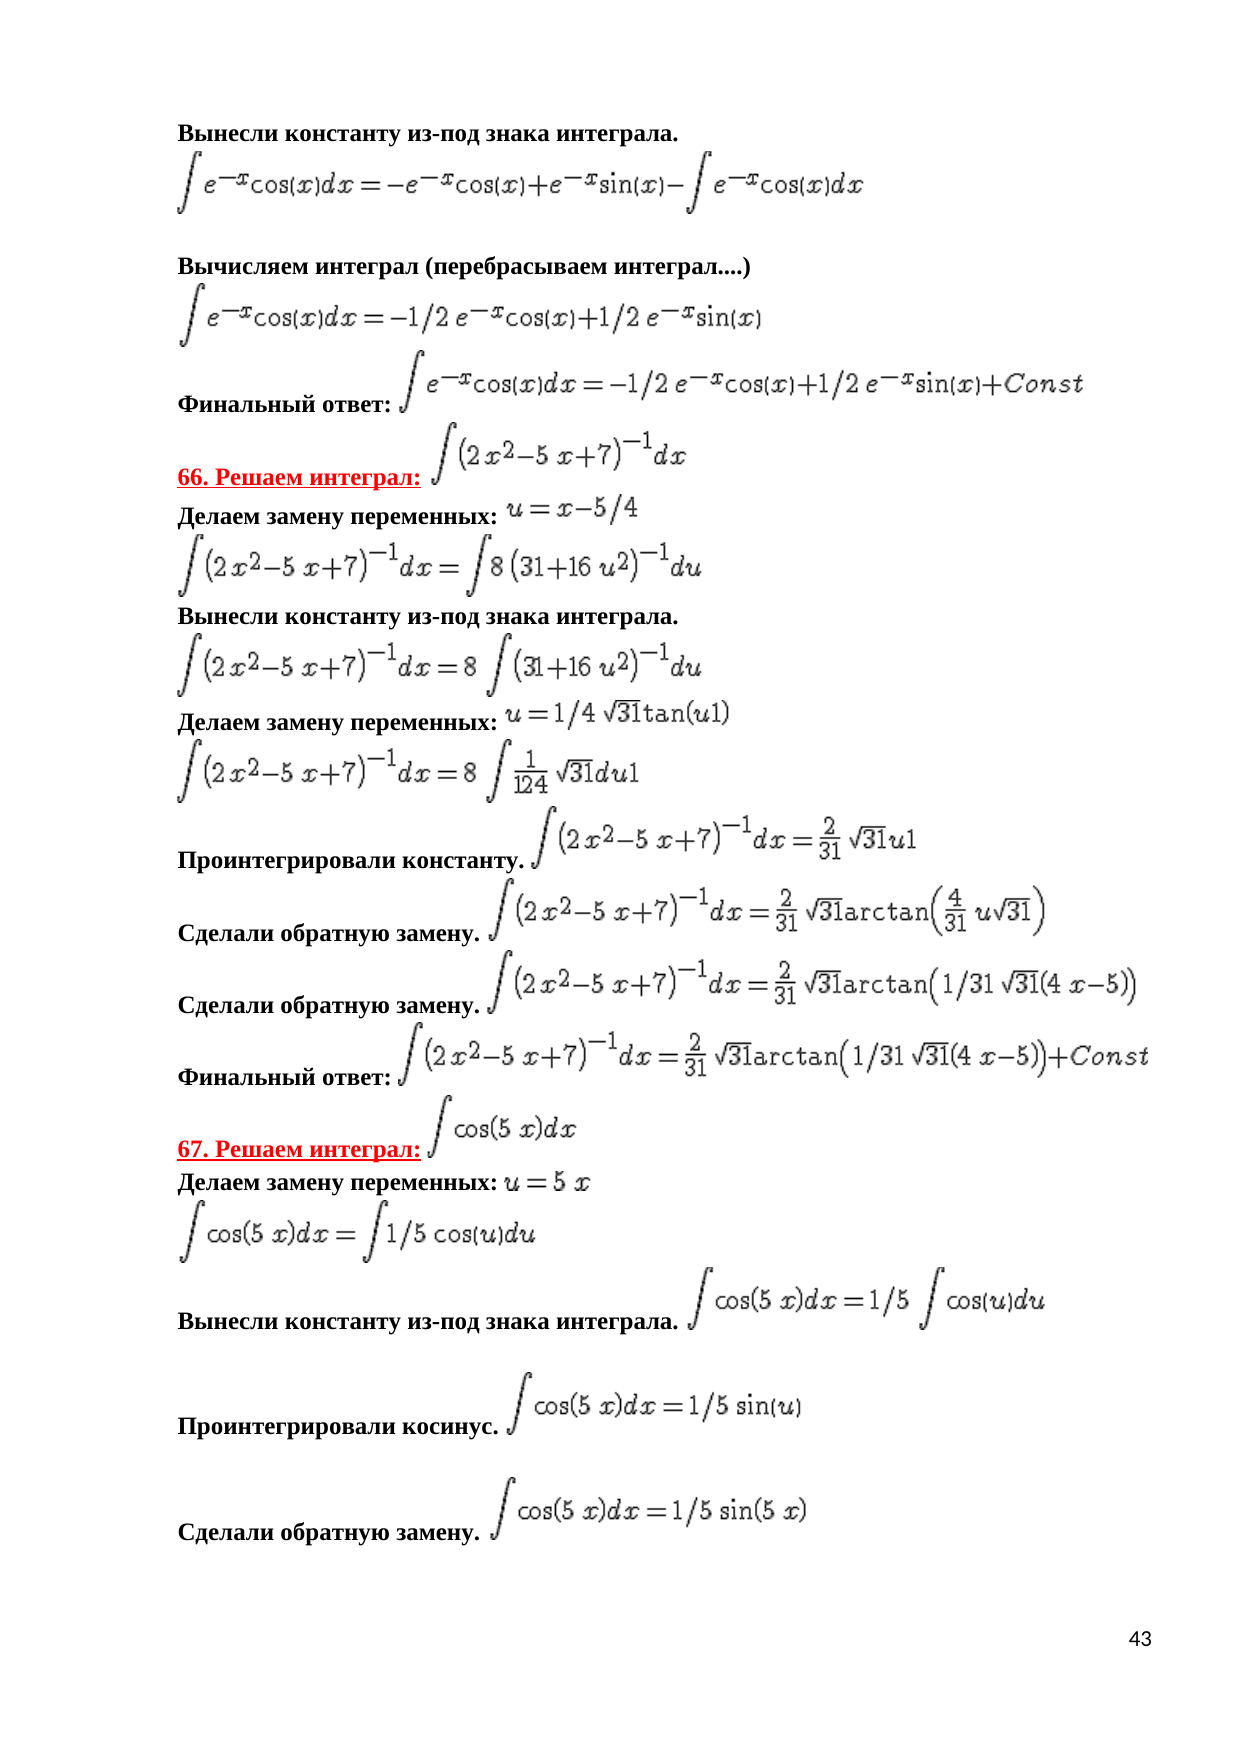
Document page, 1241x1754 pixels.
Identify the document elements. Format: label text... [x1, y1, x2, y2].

picture [398, 350, 1086, 413]
picture [530, 806, 919, 869]
picture [177, 534, 703, 597]
picture [486, 878, 1049, 941]
picture [177, 633, 703, 697]
picture [505, 1372, 805, 1435]
text Делаем замену переменных: [177, 700, 1152, 735]
picture [177, 151, 865, 214]
picture [177, 1200, 540, 1263]
picture [486, 1477, 812, 1540]
text Делаем замену переменных: [177, 495, 1152, 530]
picture [504, 1171, 592, 1191]
picture [504, 700, 730, 730]
picture [486, 950, 1137, 1014]
picture [427, 1095, 578, 1158]
text Делаем замену переменных: [177, 1167, 1152, 1196]
picture [177, 739, 640, 803]
picture [398, 1022, 1148, 1086]
picture [427, 422, 691, 485]
picture [685, 1267, 1048, 1330]
picture [177, 283, 765, 347]
text 67. Решаем интеграл: [177, 1095, 1152, 1163]
picture [504, 494, 642, 525]
